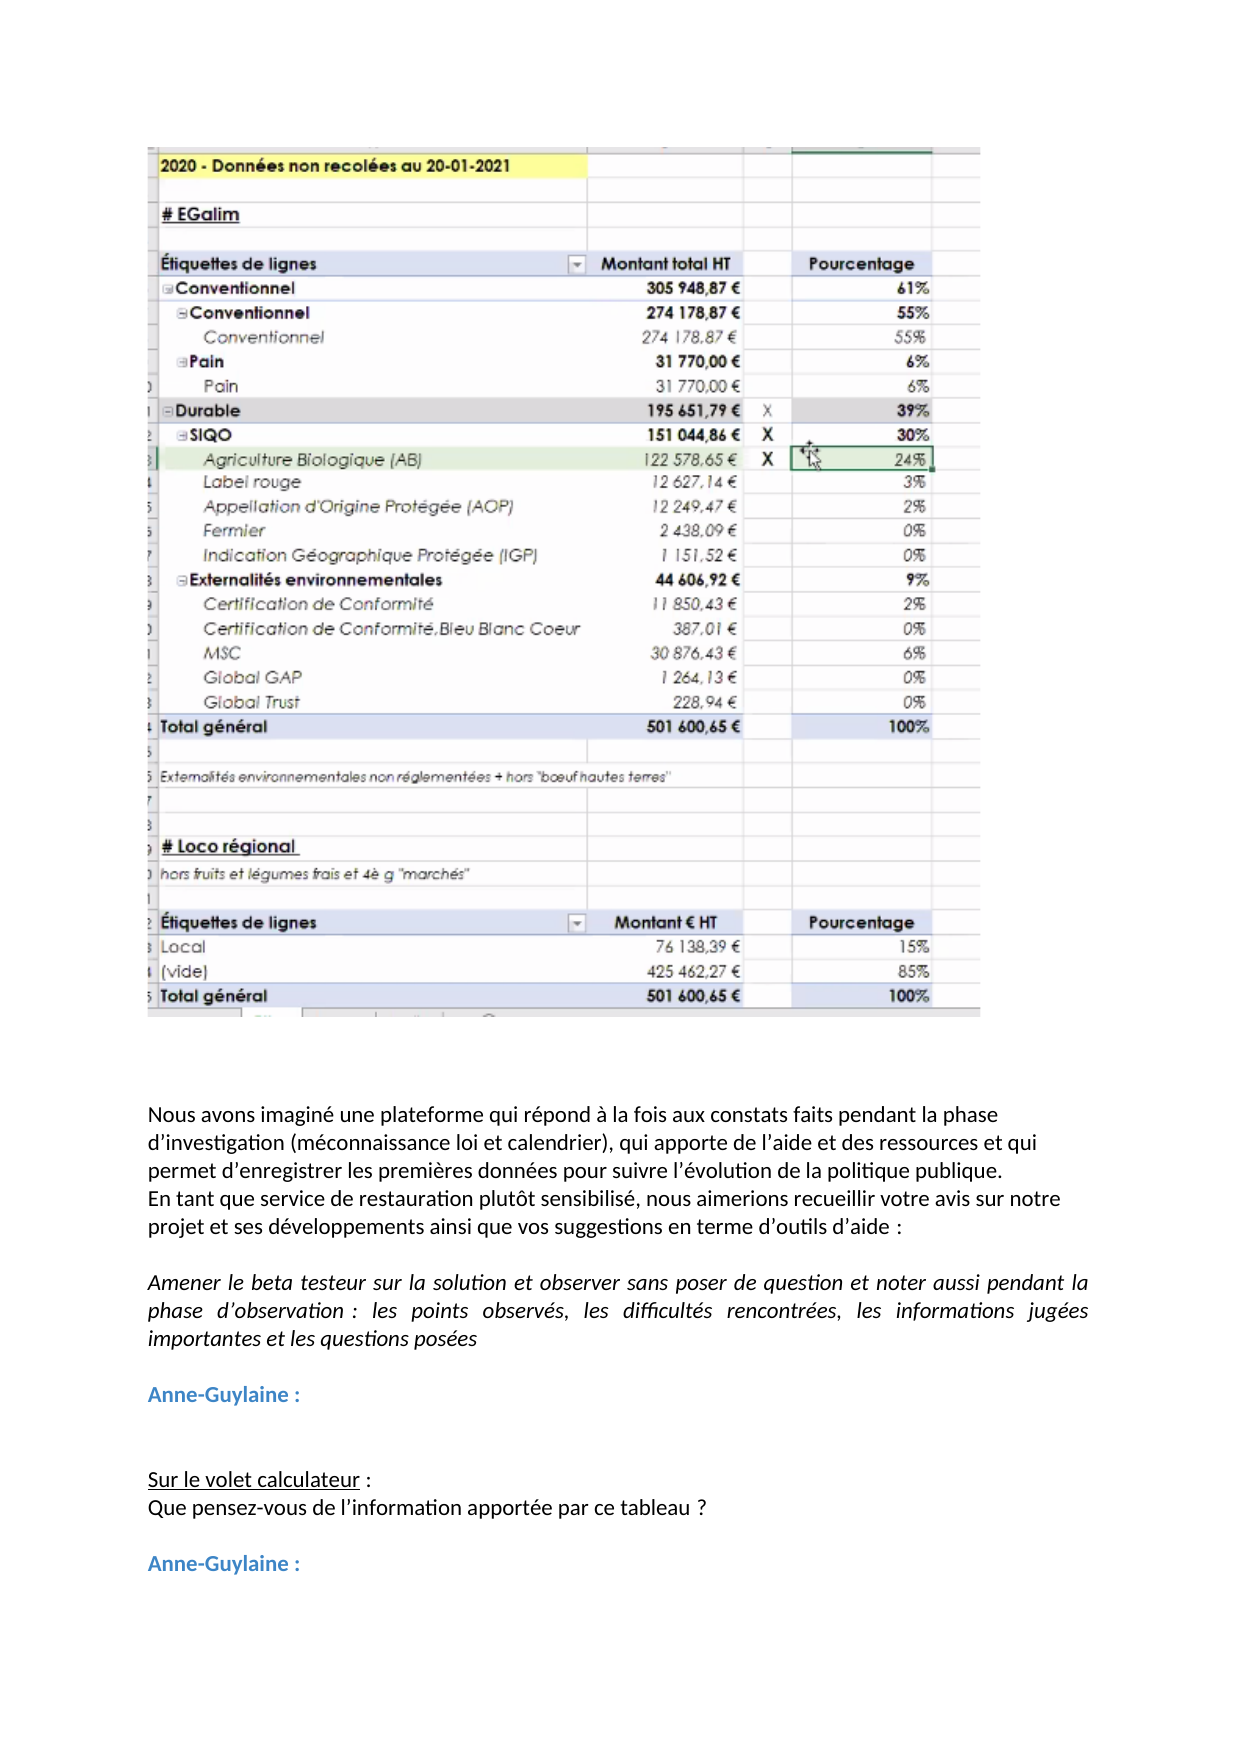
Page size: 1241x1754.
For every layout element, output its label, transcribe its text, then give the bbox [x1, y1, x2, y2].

text Que pensez-vous de l’information apportée par ce tableau ? [148, 1493, 1093, 1521]
picture [147, 147, 981, 1017]
text En tant que service de restauration plutôt sensibilisé, nous aimerions recueillir votre avis sur notre projet et ses développements ainsi que vos suggestions en terme d’outils d’aide : [148, 1184, 1093, 1241]
text Anne-Guylaine : [148, 1549, 1093, 1577]
text Anne-Guylaine : [148, 1381, 1093, 1409]
text Nous avons imaginé une plateforme qui répond à la fois aux constats faits pendant la phase d’investigation (méconnaissance loi et calendrier), qui apporte de l’aide et des ressources et qui permet d’enregistrer les premières données pour suivre l’évolution de la politique publique. [148, 1100, 1093, 1184]
text Sur le volet calculateur : [148, 1465, 1093, 1493]
text Amener le beta testeur sur la solution et observer sans poser de question et noter aussi pendant la phase d’observation : les points observés, les difficultés rencontrées, les informations jugées importantes et les questions posées [148, 1268, 1093, 1353]
